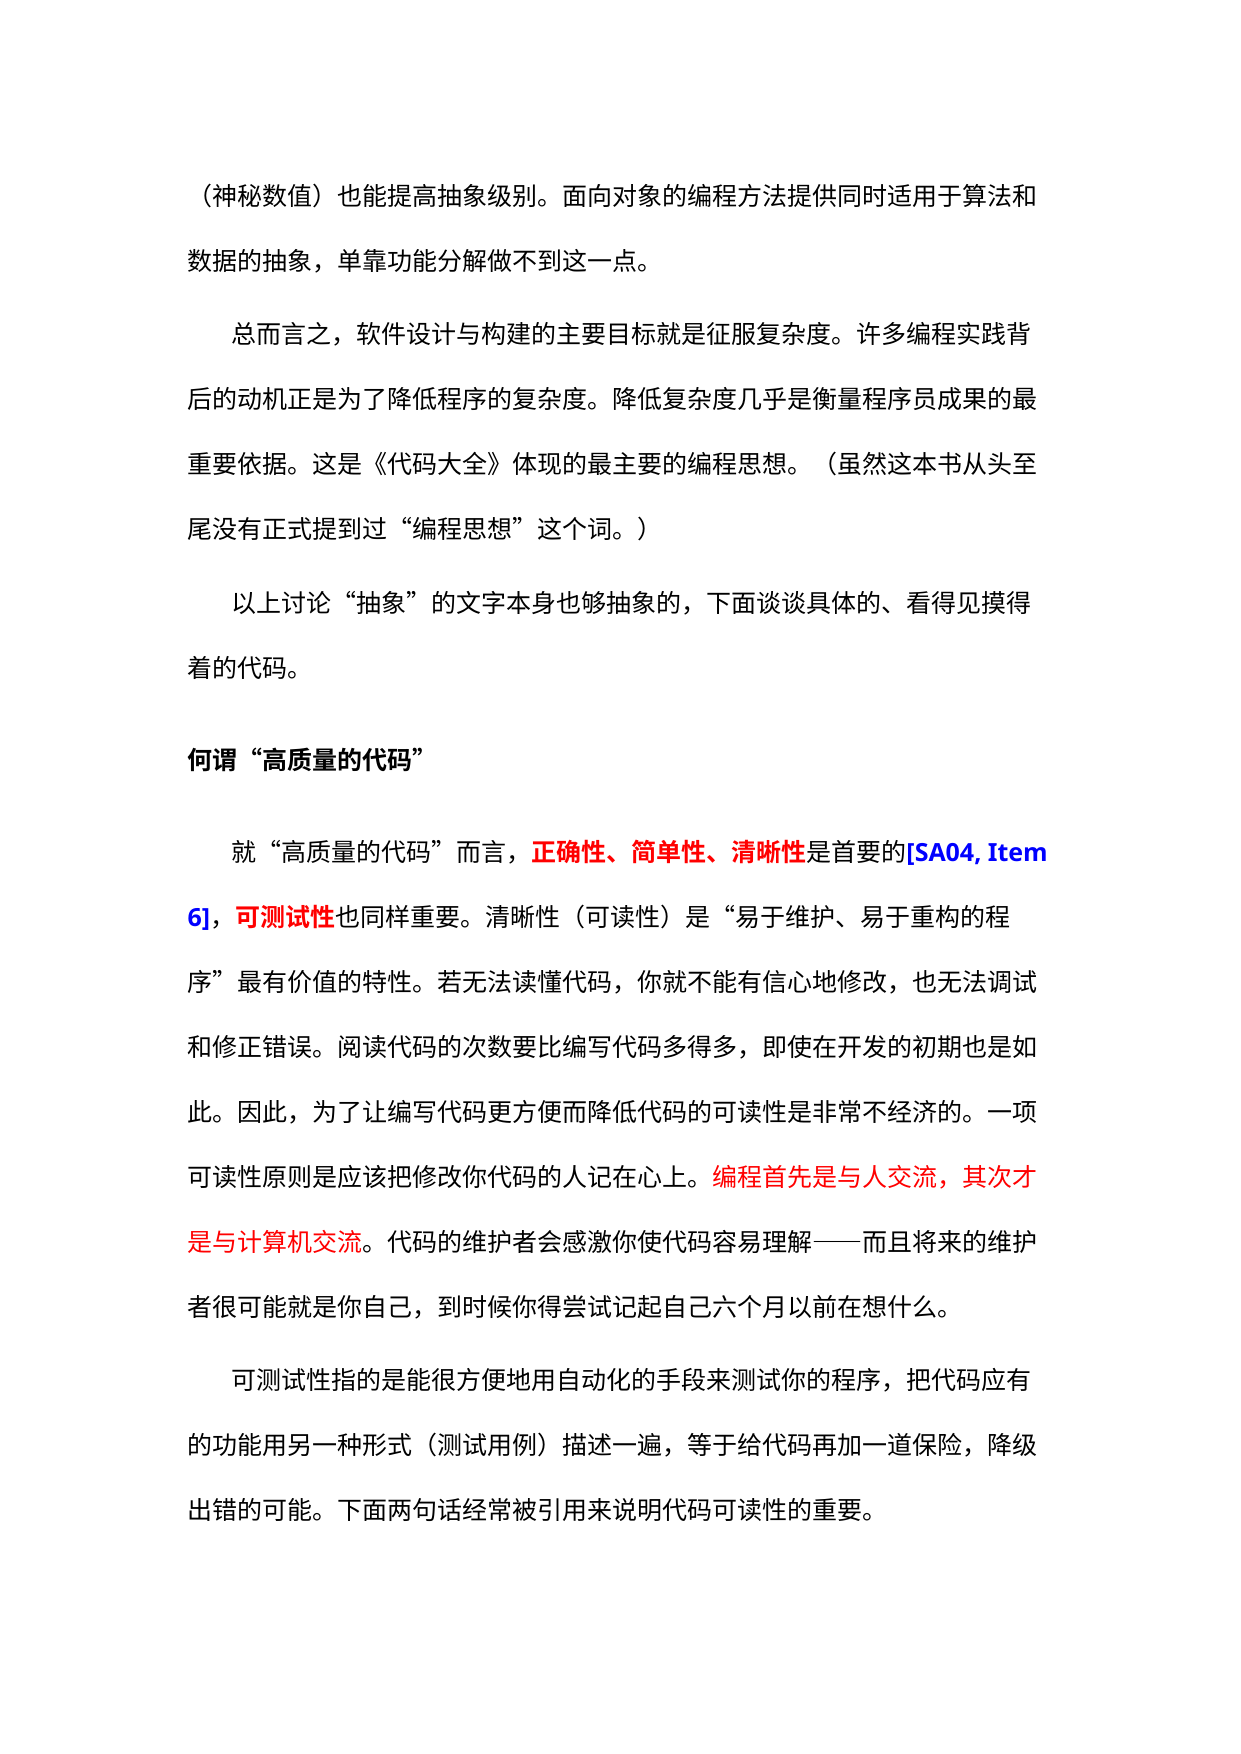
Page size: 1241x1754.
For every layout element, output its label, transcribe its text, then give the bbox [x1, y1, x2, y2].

text 以上讨论“抽象”的文字本身也够抽象的，下面谈谈具体的、看得见摸得着的代码。 [187, 569, 1053, 699]
text 可测试性指的是能很方便地用自动化的手段来测试你的程序，把代码应有的功能用另一种形式（测试用例）描述一遍，等于给代码再加一道保险，降级出错的可能。下面两句话经常被引用来说明代码可读性的重要。 [187, 1346, 1053, 1541]
text 总而言之，软件设计与构建的主要目标就是征服复杂度。许多编程实践背后的动机正是为了降低程序的复杂度。降低复杂度几乎是衡量程序员成果的最重要依据。这是《代码大全》体现的最主要的编程思想。（虽然这本书从头至尾没有正式提到过“编程思想”这个词。） [187, 300, 1053, 560]
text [187, 162, 1053, 292]
text 何谓“高质量的代码” [187, 726, 1053, 791]
text 就“高质量的代码”而言，正确性、简单性、清晰性是首要的[SA04, Item 6]，可测试性也同样重要。清晰性（可读性）是“易于维护、易于重构的程序”最有价值的特性。若无法读懂代码，你就不能有信心地修改，也无法调试和修正错误。阅读代码的次数要比编写代码多得多，即使在开发的初期也是如此。因此，为了让编写代码更方便而降低代码的可读性是非常不经济的。一项可读性原则是应该把修改你代码的人记在心上。编程首先是与人交流，其次才是与计算机交流。代码的维护者会感激你使代码容易理解——而且将来的维护者很可能就是你自己，到时候你得尝试记起自己六个月以前在想什么。 [187, 818, 1053, 1338]
